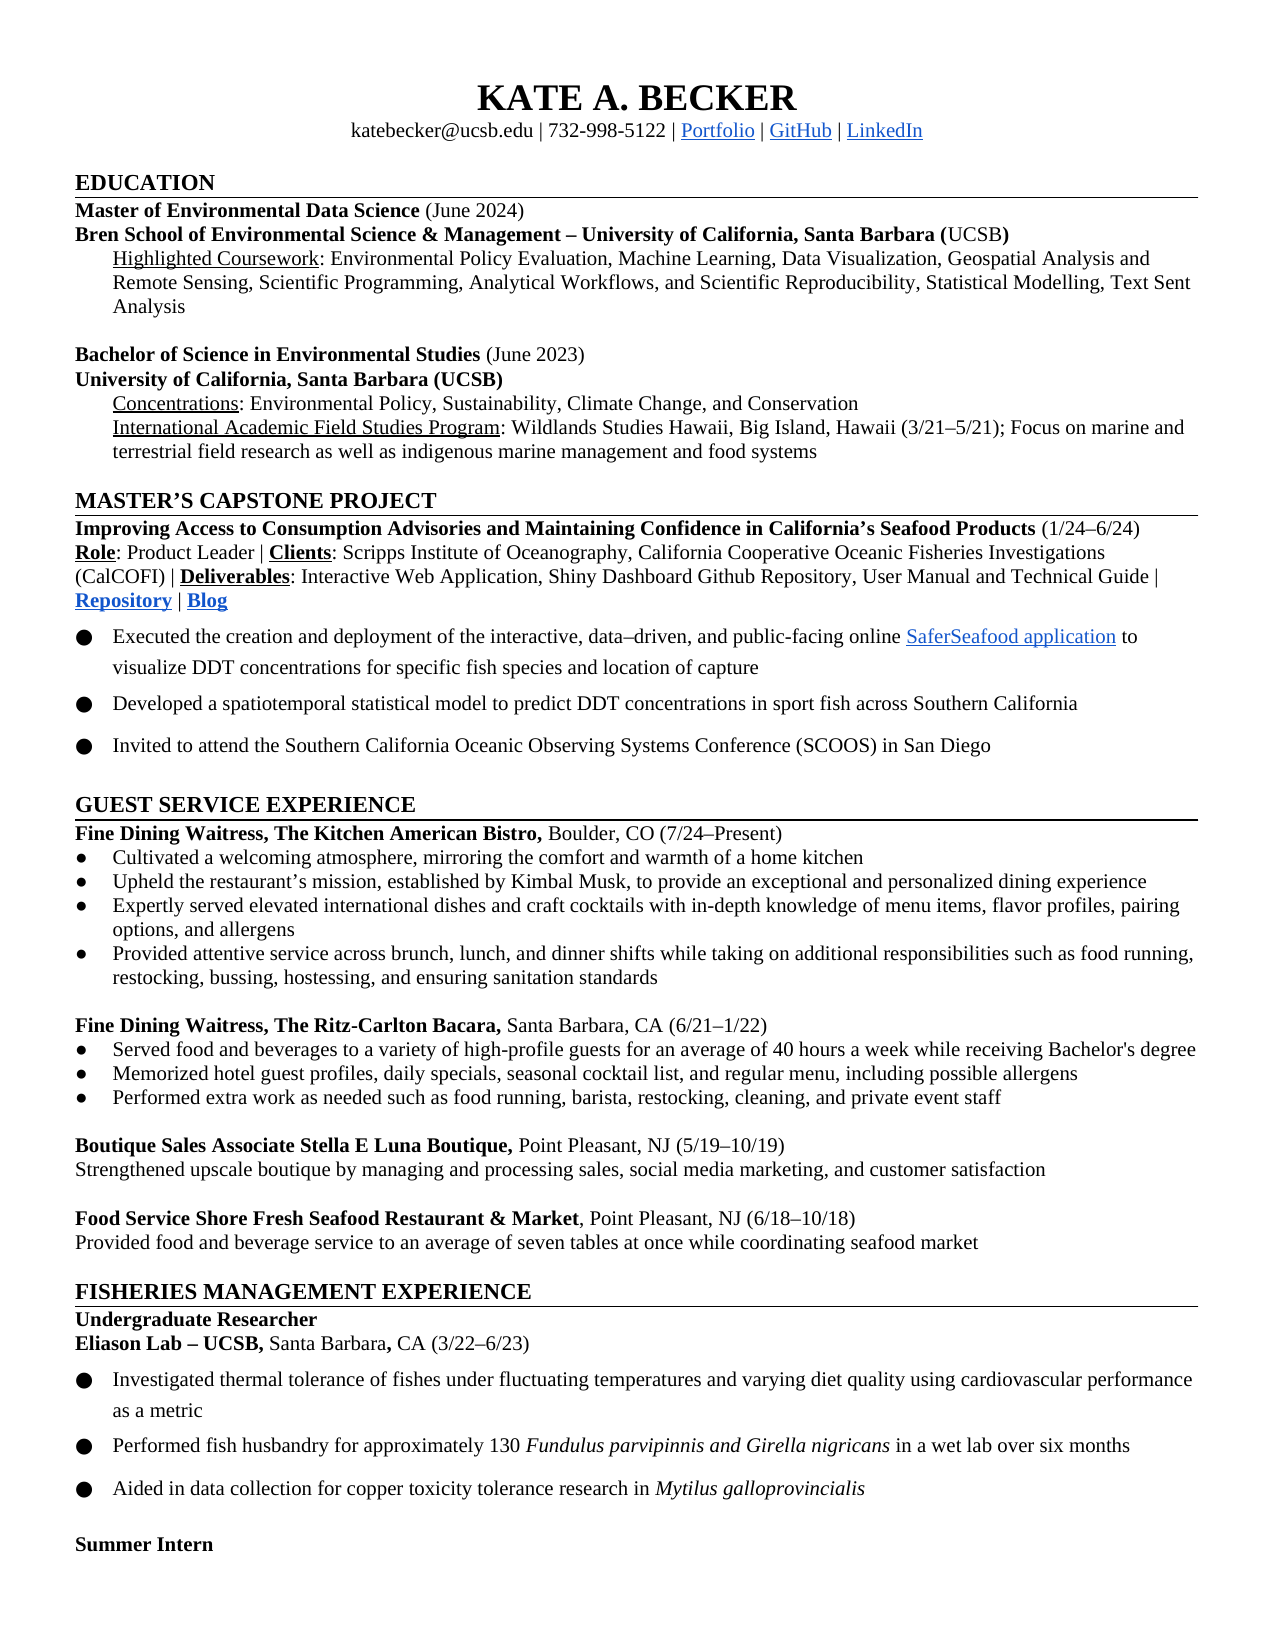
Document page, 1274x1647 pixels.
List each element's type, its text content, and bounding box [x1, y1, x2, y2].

list Performed extra work as needed such as food running, barista, restocking, cleaning, and private event staff [75, 1085, 1198, 1109]
text FISHERIES MANAGEMENT EXPERIENCE [75, 1278, 1198, 1306]
text Bachelor of Science in Environmental Studies (June 2023) [75, 342, 1198, 366]
text International Academic Field Studies Program: Wildlands Studies Hawaii, Big Island, Hawaii (3/21–5/21); Focus on marine and terrestrial field research as well as indigenous marine management and food systems [112, 414, 1198, 463]
text MASTER’S CAPSTONE PROJECT [75, 487, 1198, 515]
text Undergraduate Researcher [75, 1307, 1198, 1331]
text Concentrations: Environmental Policy, Sustainability, Climate Change, and Conservation [112, 391, 1198, 414]
text KATE A. BECKER [75, 75, 1198, 118]
text Role: Product Leader | Clients: Scripps Institute of Oceanography, California Cooperative Oceanic Fisheries Investigations (CalCOFI) | Deliverables: Interactive Web Application, Shiny Dashboard Github Repository, User Manual and Technical Guide | Repository | Blog [75, 540, 1198, 612]
list Served food and beverages to a variety of high-profile guests for an average of 40 hours a week while receiving Bachelor's degree [75, 1037, 1198, 1061]
text Fine Dining Waitress, The Ritz-Carlton Bacara, Santa Barbara, CA (6/21–1/22) [75, 1013, 1198, 1037]
text GUEST SERVICE EXPERIENCE [75, 791, 1198, 819]
text University of California, Santa Barbara (UCSB) [75, 366, 1198, 391]
list Cultivated a welcoming atmosphere, mirroring the comfort and warmth of a home kitchen [75, 844, 1198, 869]
list Invited to attend the Southern California Oceanic Observing Systems Conference (SCOOS) in San Diego [75, 722, 1198, 765]
text Boutique Sales Associate Stella E Luna Boutique, Point Pleasant, NJ (5/19–10/19) [75, 1133, 1198, 1157]
text EDUCATION [75, 168, 1198, 197]
list Expertly served elevated international dishes and craft cocktails with in-depth knowledge of menu items, flavor profiles, pairing options, and allergens [75, 893, 1198, 941]
list Aided in data collection for copper toxicity tolerance research in Mytilus galloprovincialis [75, 1465, 1198, 1507]
list Investigated thermal tolerance of fishes under fluctuating temperatures and varying diet quality using cardiovascular performance as a metric [75, 1355, 1198, 1422]
text Fine Dining Waitress, The Kitchen American Bistro, Boulder, CO (7/24–Present) [75, 821, 1198, 844]
text Highlighted Coursework: Environmental Policy Evaluation, Machine Learning, Data Visualization, Geospatial Analysis and Remote Sensing, Scientific Programming, Analytical Workflows, and Scientific Reproducibility, Statistical Modelling, Text Sent Analysis [112, 246, 1198, 318]
list Executed the creation and deployment of the interactive, data–driven, and public-facing online SaferSeafood application to visualize DDT concentrations for specific fish species and location of capture [75, 612, 1198, 679]
list Developed a spatiotemporal statistical model to predict DDT concentrations in sport fish across Southern California [75, 679, 1198, 722]
list Provided attentive service across brunch, lunch, and dinner shifts while taking on additional responsibilities such as food running, restocking, bussing, hostessing, and ensuring sanitation standards [75, 941, 1198, 989]
text Summer Intern [75, 1532, 1198, 1556]
text Eliason Lab – UCSB, Santa Barbara, CA (3/22–6/23) [75, 1331, 1198, 1355]
text Improving Access to Consumption Advisories and Maintaining Confidence in California’s Seafood Products (1/24–6/24) [75, 516, 1198, 540]
text Bren School of Environmental Science & Management – University of California, Santa Barbara (UCSB) [75, 222, 1198, 246]
list Memorized hotel guest profiles, daily specials, seasonal cocktail list, and regular menu, including possible allergens [75, 1061, 1198, 1085]
list Performed fish husbandry for approximately 130 Fundulus parvipinnis and Girella nigricans in a wet lab over six months [75, 1422, 1198, 1465]
text Master of Environmental Data Science (June 2024) [75, 198, 1198, 222]
text Strengthened upscale boutique by managing and processing sales, social media marketing, and customer satisfaction [75, 1157, 1198, 1181]
text Food Service Shore Fresh Seafood Restaurant & Market, Point Pleasant, NJ (6/18–10/18) [75, 1206, 1198, 1229]
text Provided food and beverage service to an average of seven tables at once while coordinating seafood market [75, 1229, 1198, 1254]
text katebecker@ucsb.edu | 732-998-5122 | Portfolio | GitHub | LinkedIn [75, 118, 1198, 142]
list Upheld the restaurant’s mission, established by Kimbal Musk, to provide an exceptional and personalized dining experience [75, 869, 1198, 893]
